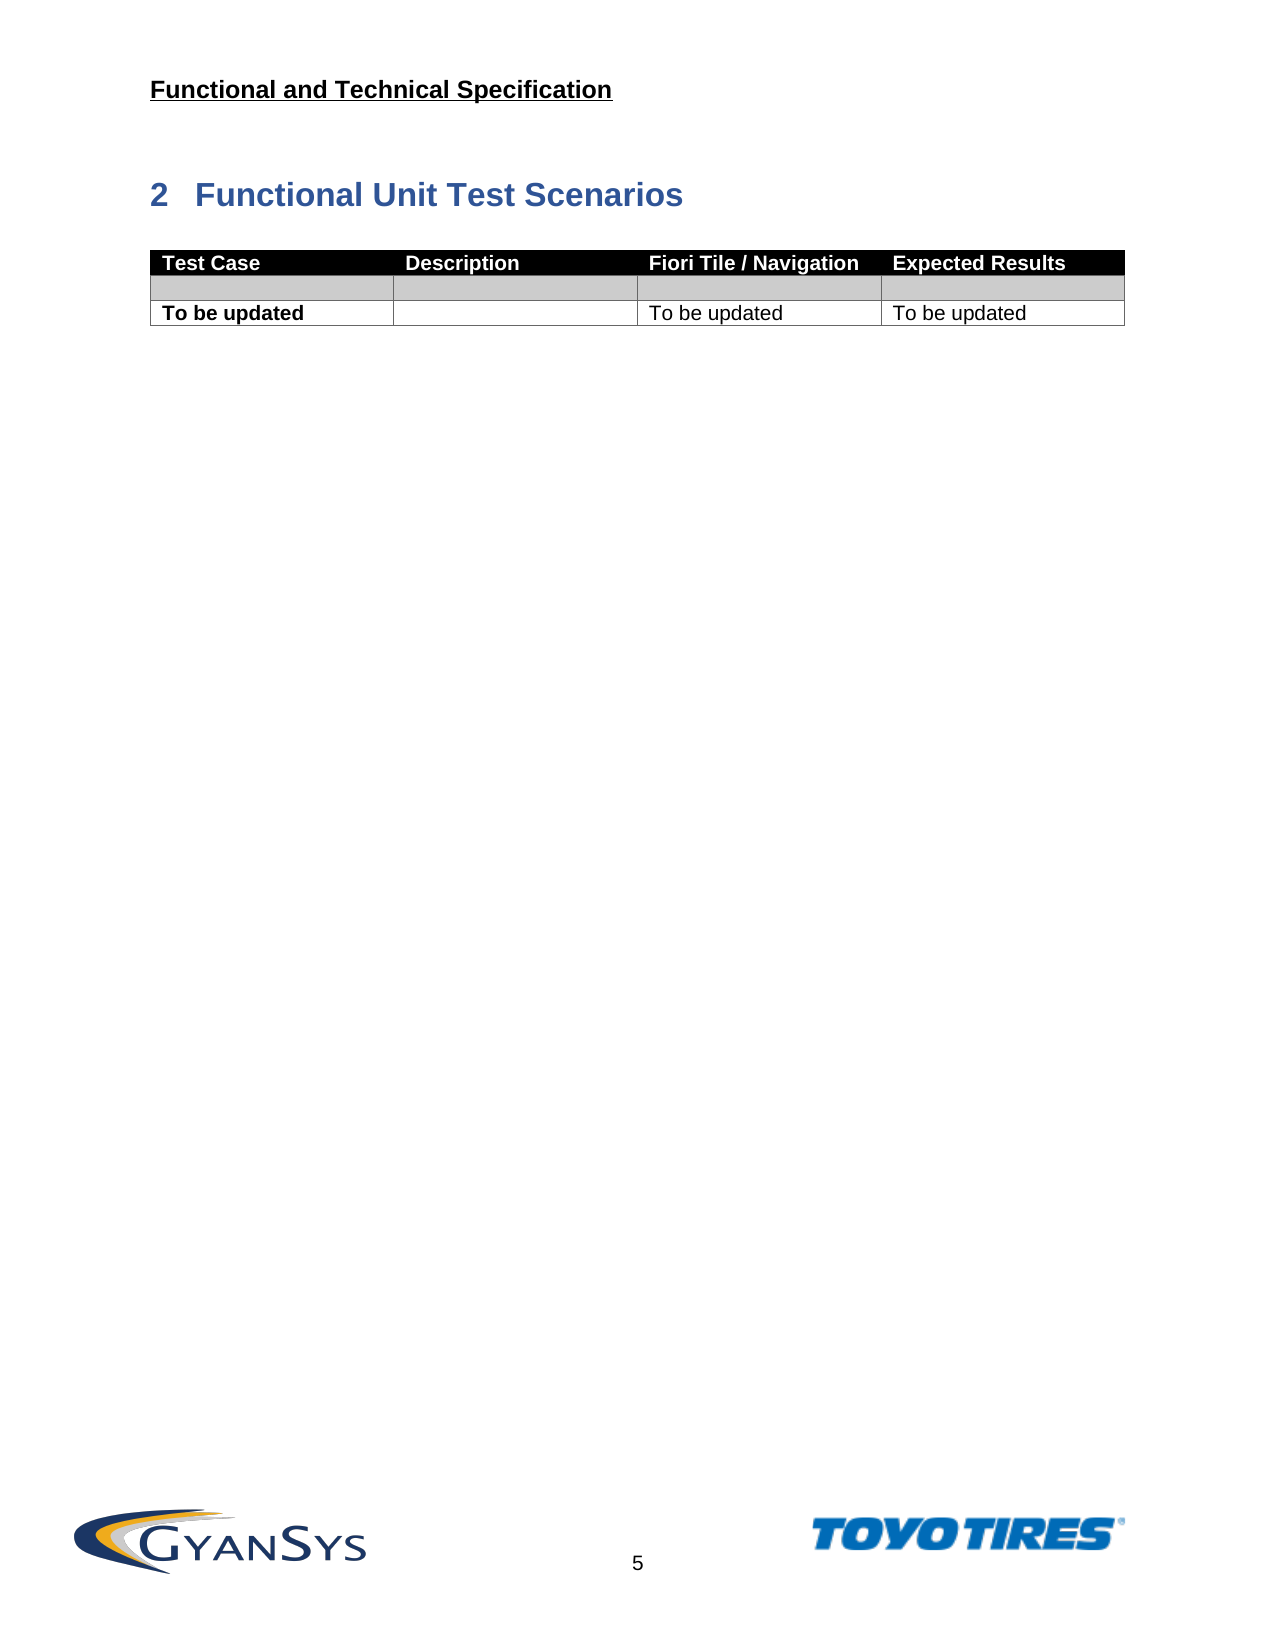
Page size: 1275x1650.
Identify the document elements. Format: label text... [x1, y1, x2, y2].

table_cell [882, 276, 1124, 300]
table_header Expected Results [882, 251, 1124, 275]
table_cell [638, 276, 881, 300]
table_cell To be updated [151, 301, 393, 325]
table_cell To be updated [638, 301, 881, 325]
table_header Test Case [151, 251, 393, 275]
table_cell To be updated [882, 301, 1124, 325]
table_cell [394, 276, 637, 300]
subtitle Functional Unit Test Scenarios [150, 175, 1125, 213]
table_cell [151, 276, 393, 300]
picture [71, 1505, 371, 1579]
table_header Description [394, 251, 637, 275]
table_header Fiori Tile / Navigation [638, 251, 881, 275]
table_cell [394, 301, 637, 325]
picture [812, 1497, 1125, 1571]
